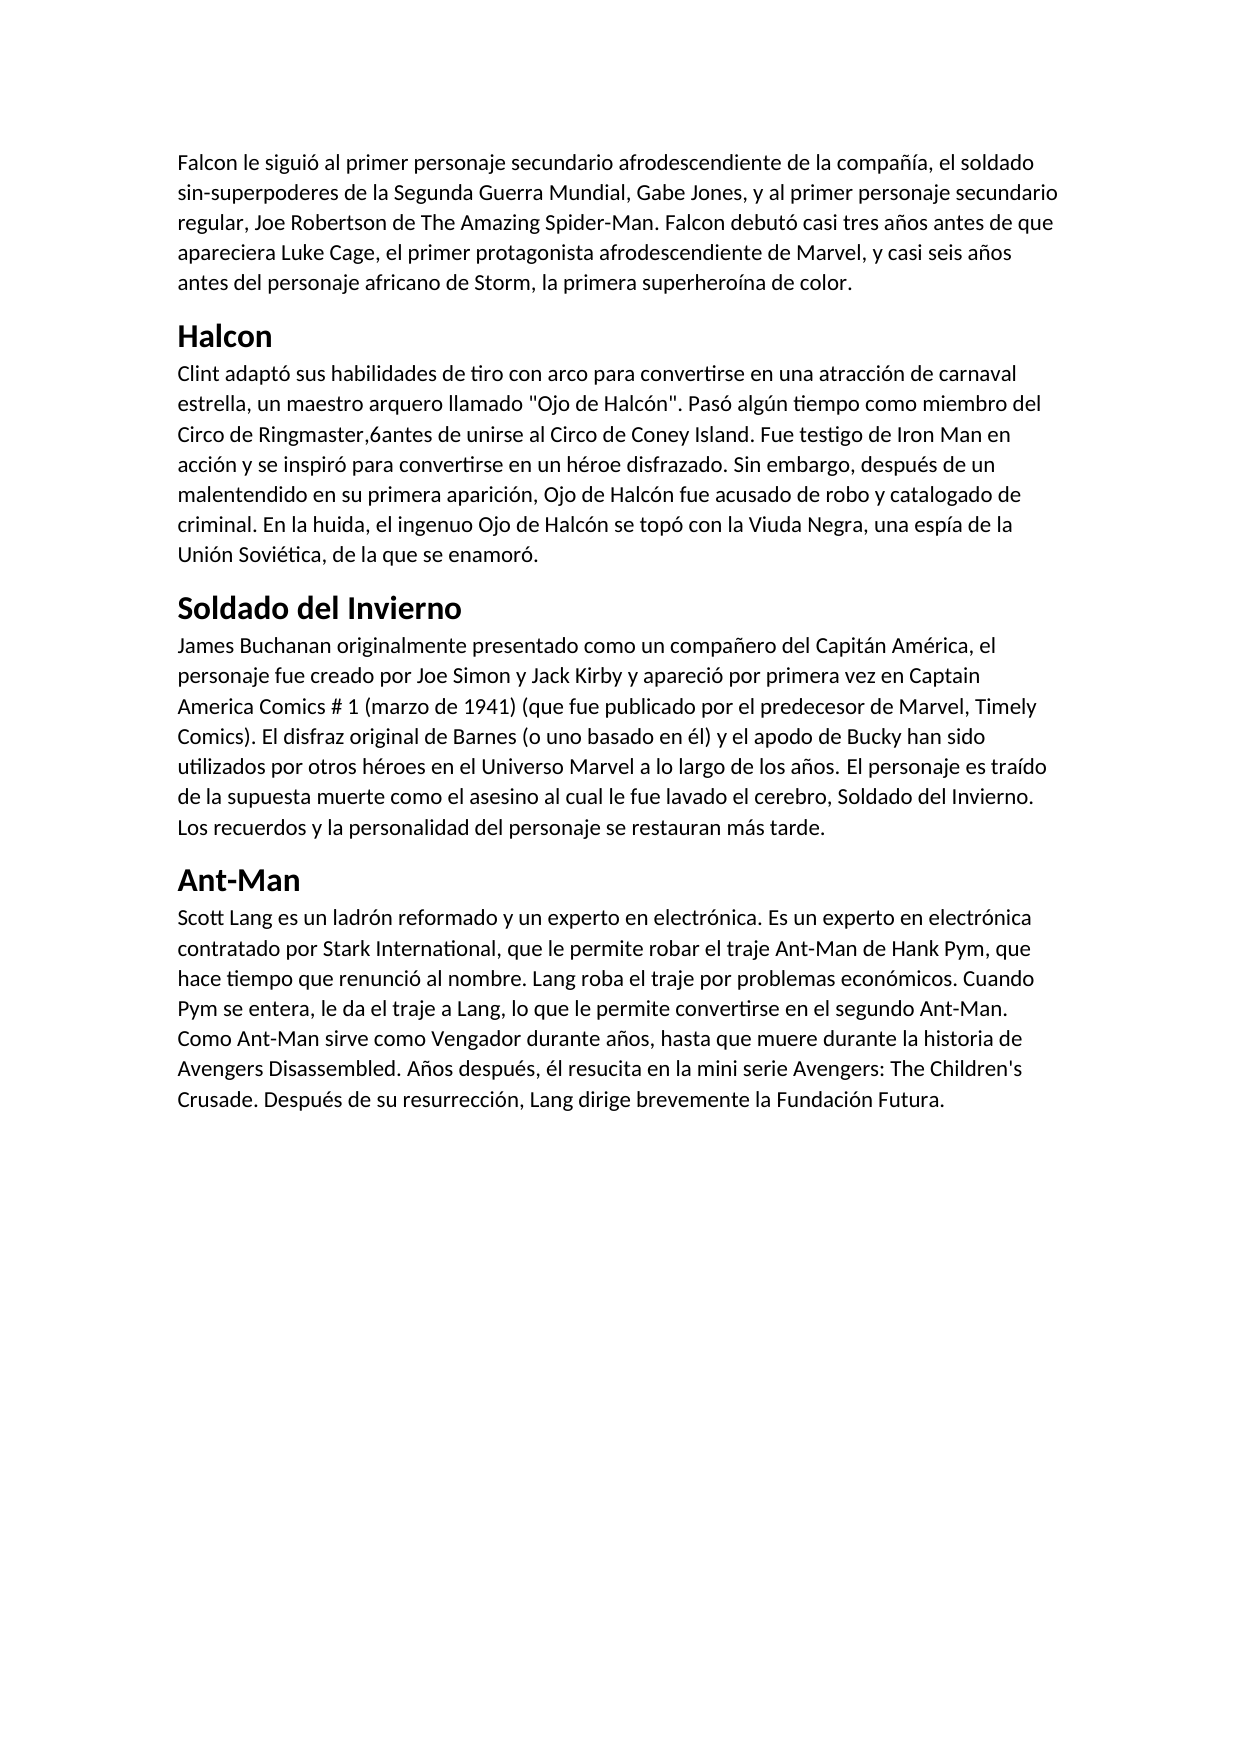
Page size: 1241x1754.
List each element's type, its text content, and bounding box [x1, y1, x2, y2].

text Scott Lang es un ladrón reformado y un experto en electrónica. Es un experto en electrónica contratado por Stark International, que le permite robar el traje Ant-Man de Hank Pym, que hace tiempo que renunció al nombre. Lang roba el traje por problemas económicos. Cuando Pym se entera, le da el traje a Lang, lo que le permite convertirse en el segundo Ant-Man. Como Ant-Man sirve como Vengador durante años, hasta que muere durante la historia de Avengers Disassembled. Años después, él resucita en la mini serie Avengers: The Children's Crusade. Después de su resurrección, Lang dirige brevemente la Fundación Futura. [177, 903, 1063, 1113]
text Ant-Man [177, 859, 1063, 900]
text Clint adaptó sus habilidades de tiro con arco para convertirse en una atracción de carnaval estrella, un maestro arquero llamado "Ojo de Halcón". Pasó algún tiempo como miembro del Circo de Ringmaster,6​antes de unirse al Circo de Coney Island. Fue testigo de Iron Man en acción y se inspiró para convertirse en un héroe disfrazado. Sin embargo, después de un malentendido en su primera aparición, Ojo de Halcón fue acusado de robo y catalogado de criminal. En la huida, el ingenuo Ojo de Halcón se topó con la Viuda Negra, una espía de la Unión Soviética, de la que se enamoró. [177, 359, 1063, 568]
text Soldado del Invierno [177, 587, 1063, 628]
text James Buchanan originalmente presentado como un compañero del Capitán América, el personaje fue creado por Joe Simon y Jack Kirby y apareció por primera vez en Captain America Comics # 1 (marzo de 1941) (que fue publicado por el predecesor de Marvel, Timely Comics). El disfraz original de Barnes (o uno basado en él) y el apodo de Bucky han sido utilizados por otros héroes en el Universo Marvel a lo largo de los años.​ El personaje es traído de la supuesta muerte como el asesino al cual le fue lavado el cerebro, Soldado del Invierno. Los recuerdos y la personalidad del personaje se restauran más tarde. [177, 631, 1063, 841]
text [177, 148, 1063, 296]
text Halcon [177, 315, 1063, 356]
